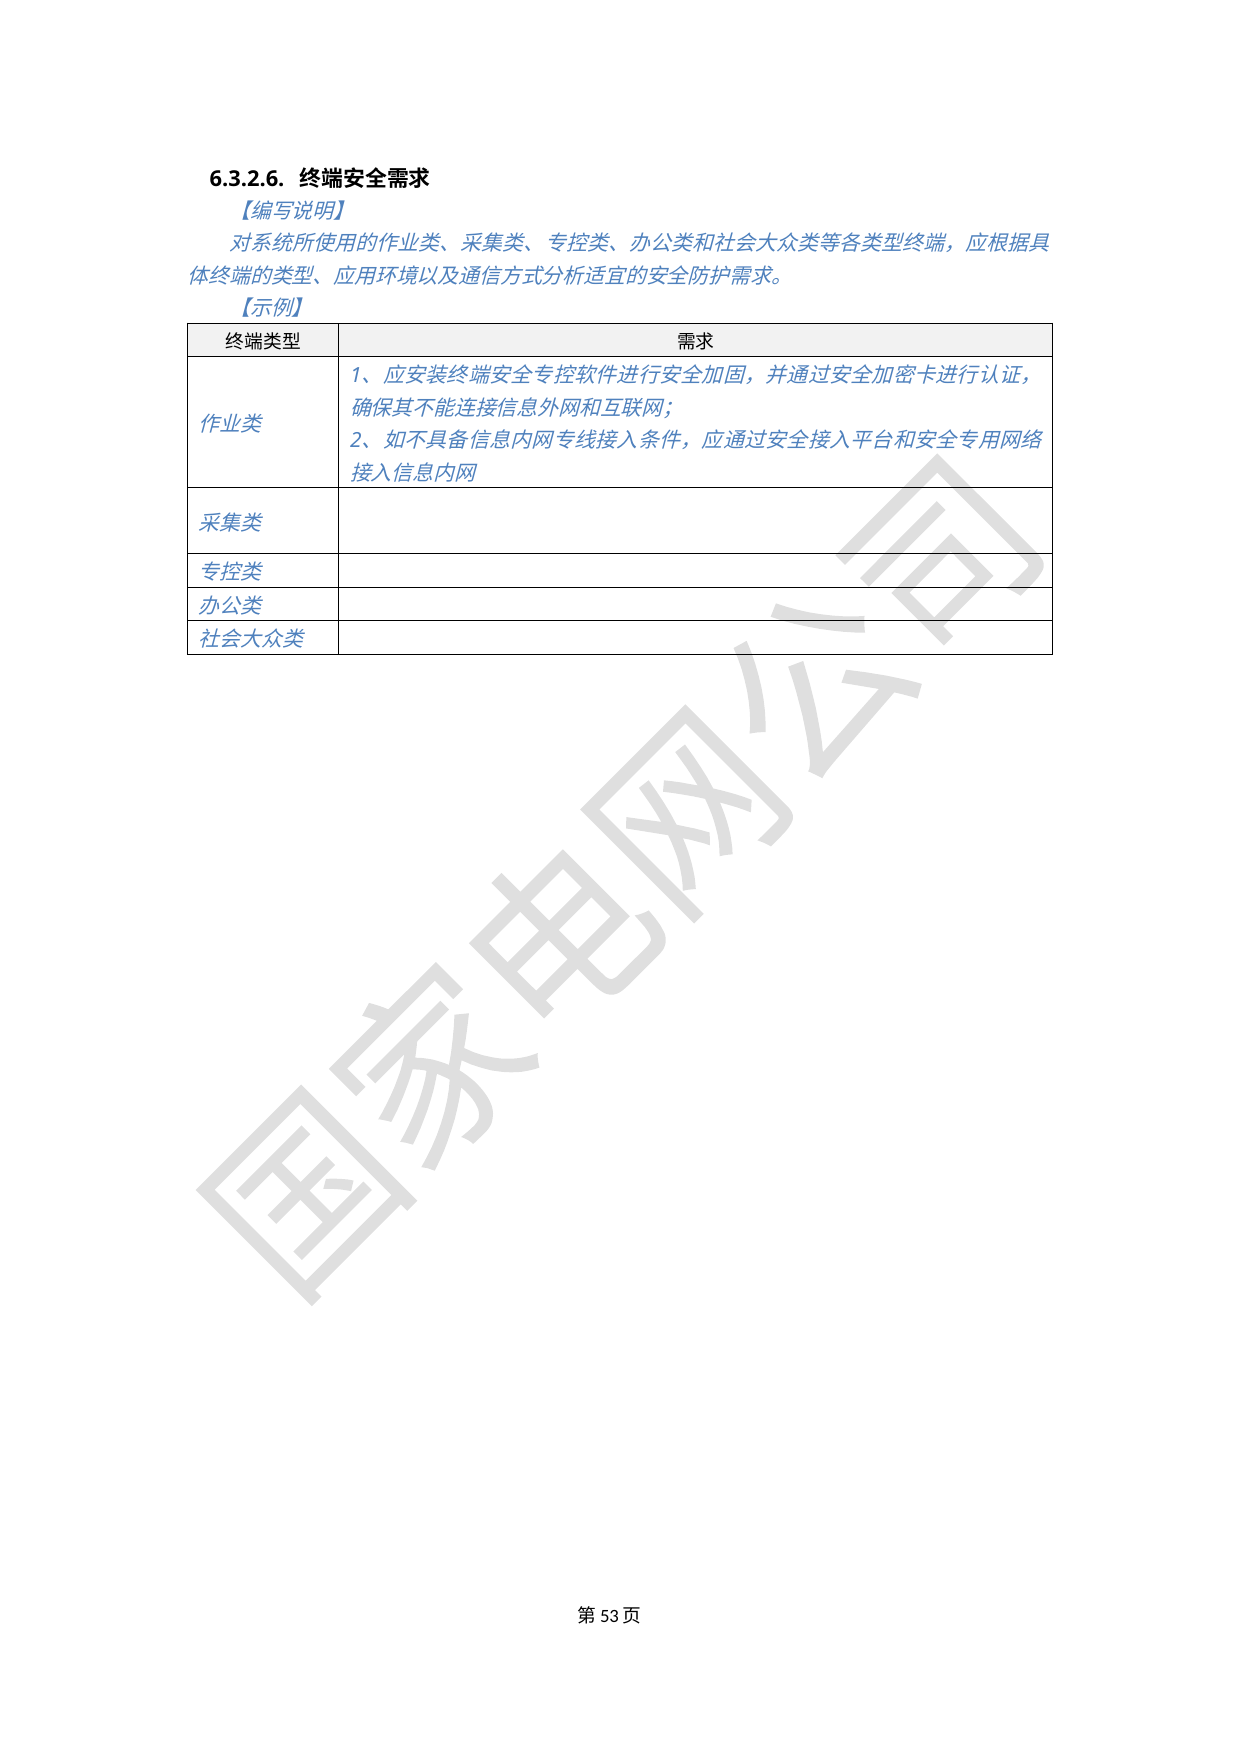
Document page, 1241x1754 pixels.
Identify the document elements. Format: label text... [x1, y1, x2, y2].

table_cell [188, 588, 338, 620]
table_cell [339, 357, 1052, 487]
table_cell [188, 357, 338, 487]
subtitle 终端安全需求 [209, 160, 1031, 193]
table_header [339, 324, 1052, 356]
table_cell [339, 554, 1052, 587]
text 【编写说明】 [187, 193, 1053, 225]
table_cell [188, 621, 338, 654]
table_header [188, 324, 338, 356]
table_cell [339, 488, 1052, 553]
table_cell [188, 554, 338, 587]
text 对系统所使用的作业类、采集类、专控类、办公类和社会大众类等各类型终端，应根据具体终端的类型、应用环境以及通信方式分析适宜的安全防护需求。 [187, 225, 1053, 290]
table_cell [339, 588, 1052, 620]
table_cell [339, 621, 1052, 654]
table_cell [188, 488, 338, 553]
text 【示例】 [187, 290, 1053, 323]
